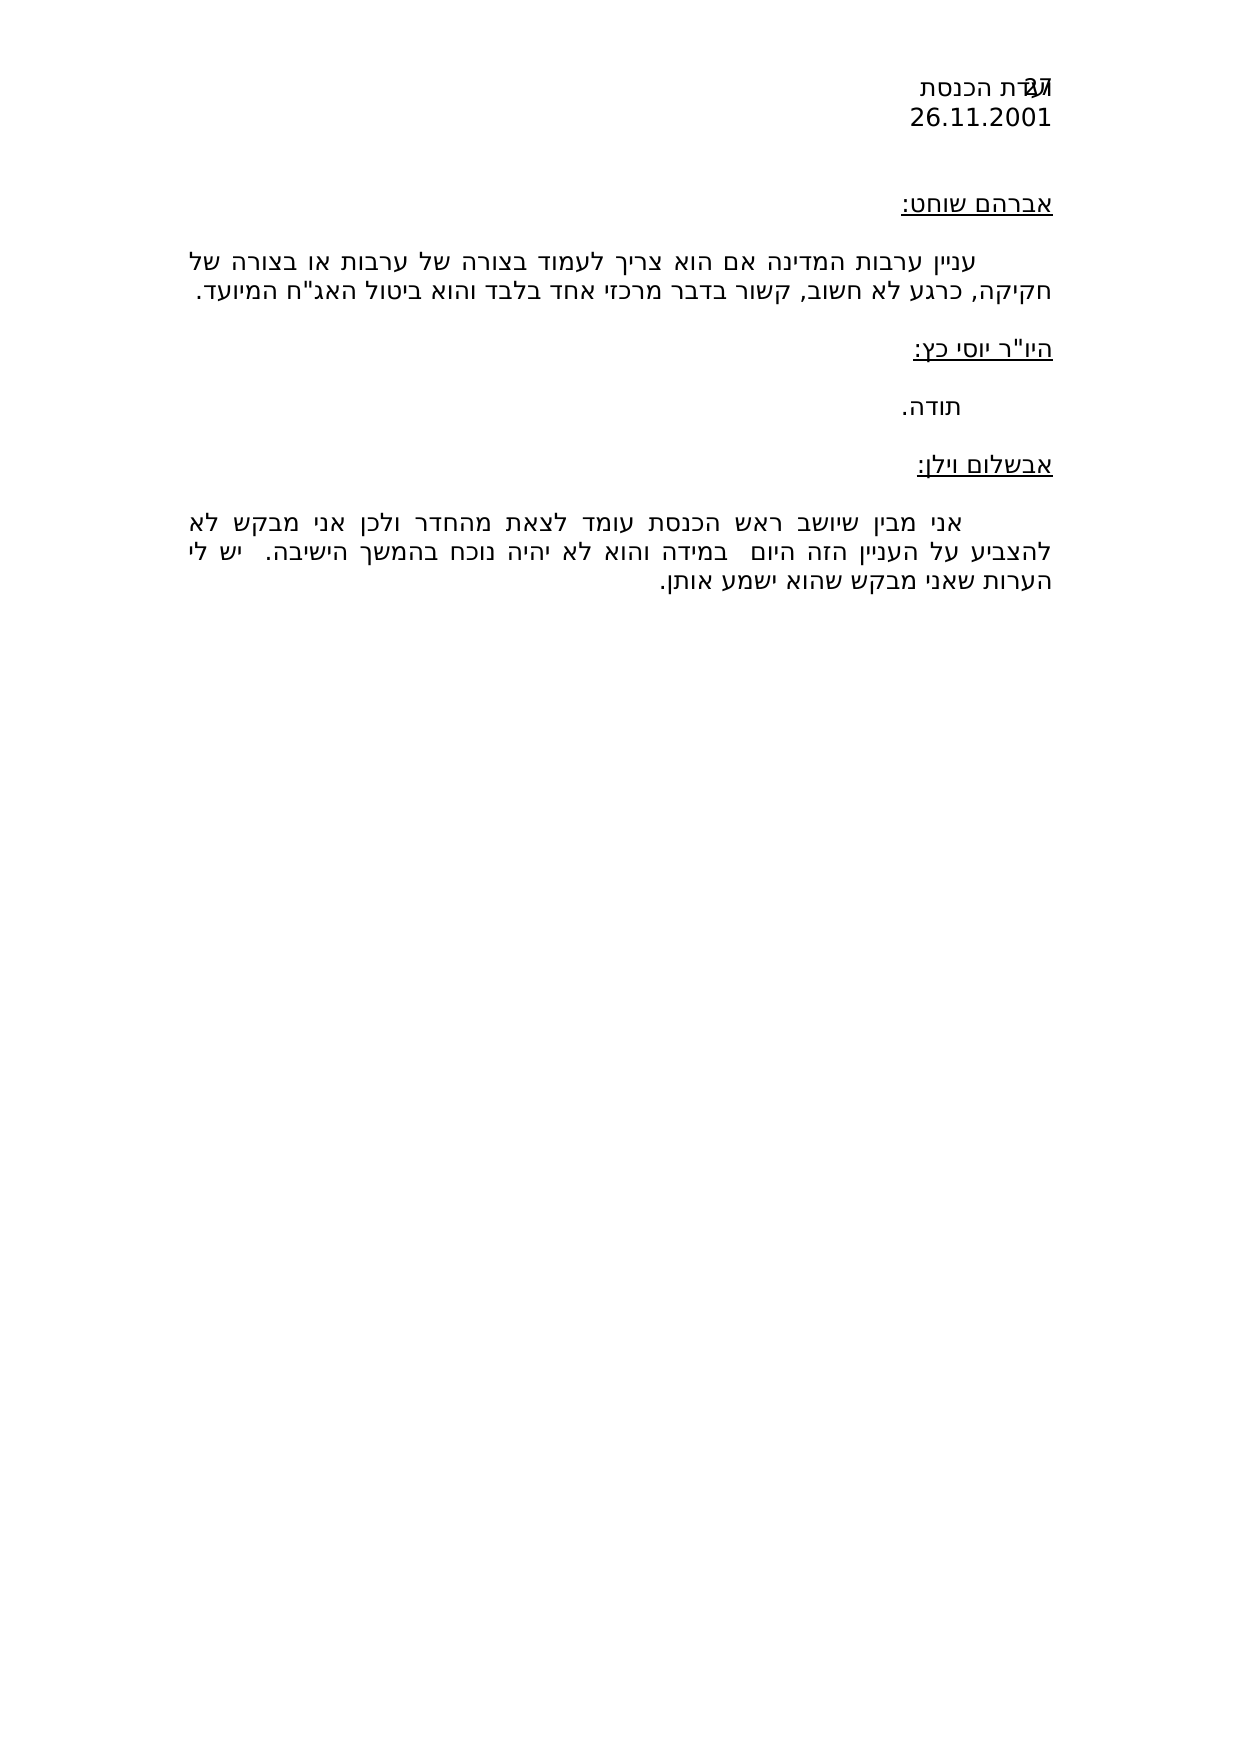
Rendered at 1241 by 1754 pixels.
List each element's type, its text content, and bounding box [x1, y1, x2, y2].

text תודה. [187, 392, 1053, 421]
text אבשלום וילן: [187, 450, 1053, 479]
text אני מבין שיושב ראש הכנסת עומד לצאת מהחדר ולכן אני מבקש לא להצביע על העניין הזה היום במידה והוא לא יהיה נוכח בהמשך הישיבה. יש לי הערות שאני מבקש שהוא ישמע אותן. [187, 508, 1053, 596]
text היו"ר יוסי כץ: [187, 334, 1053, 363]
text אברהם שוחט: [187, 189, 1053, 218]
text עניין ערבות המדינה אם הוא צריך לעמוד בצורה של ערבות או בצורה של חקיקה, כרגע לא חשוב, קשור בדבר מרכזי אחד בלבד והוא ביטול האג"ח המיועד. [187, 247, 1053, 306]
